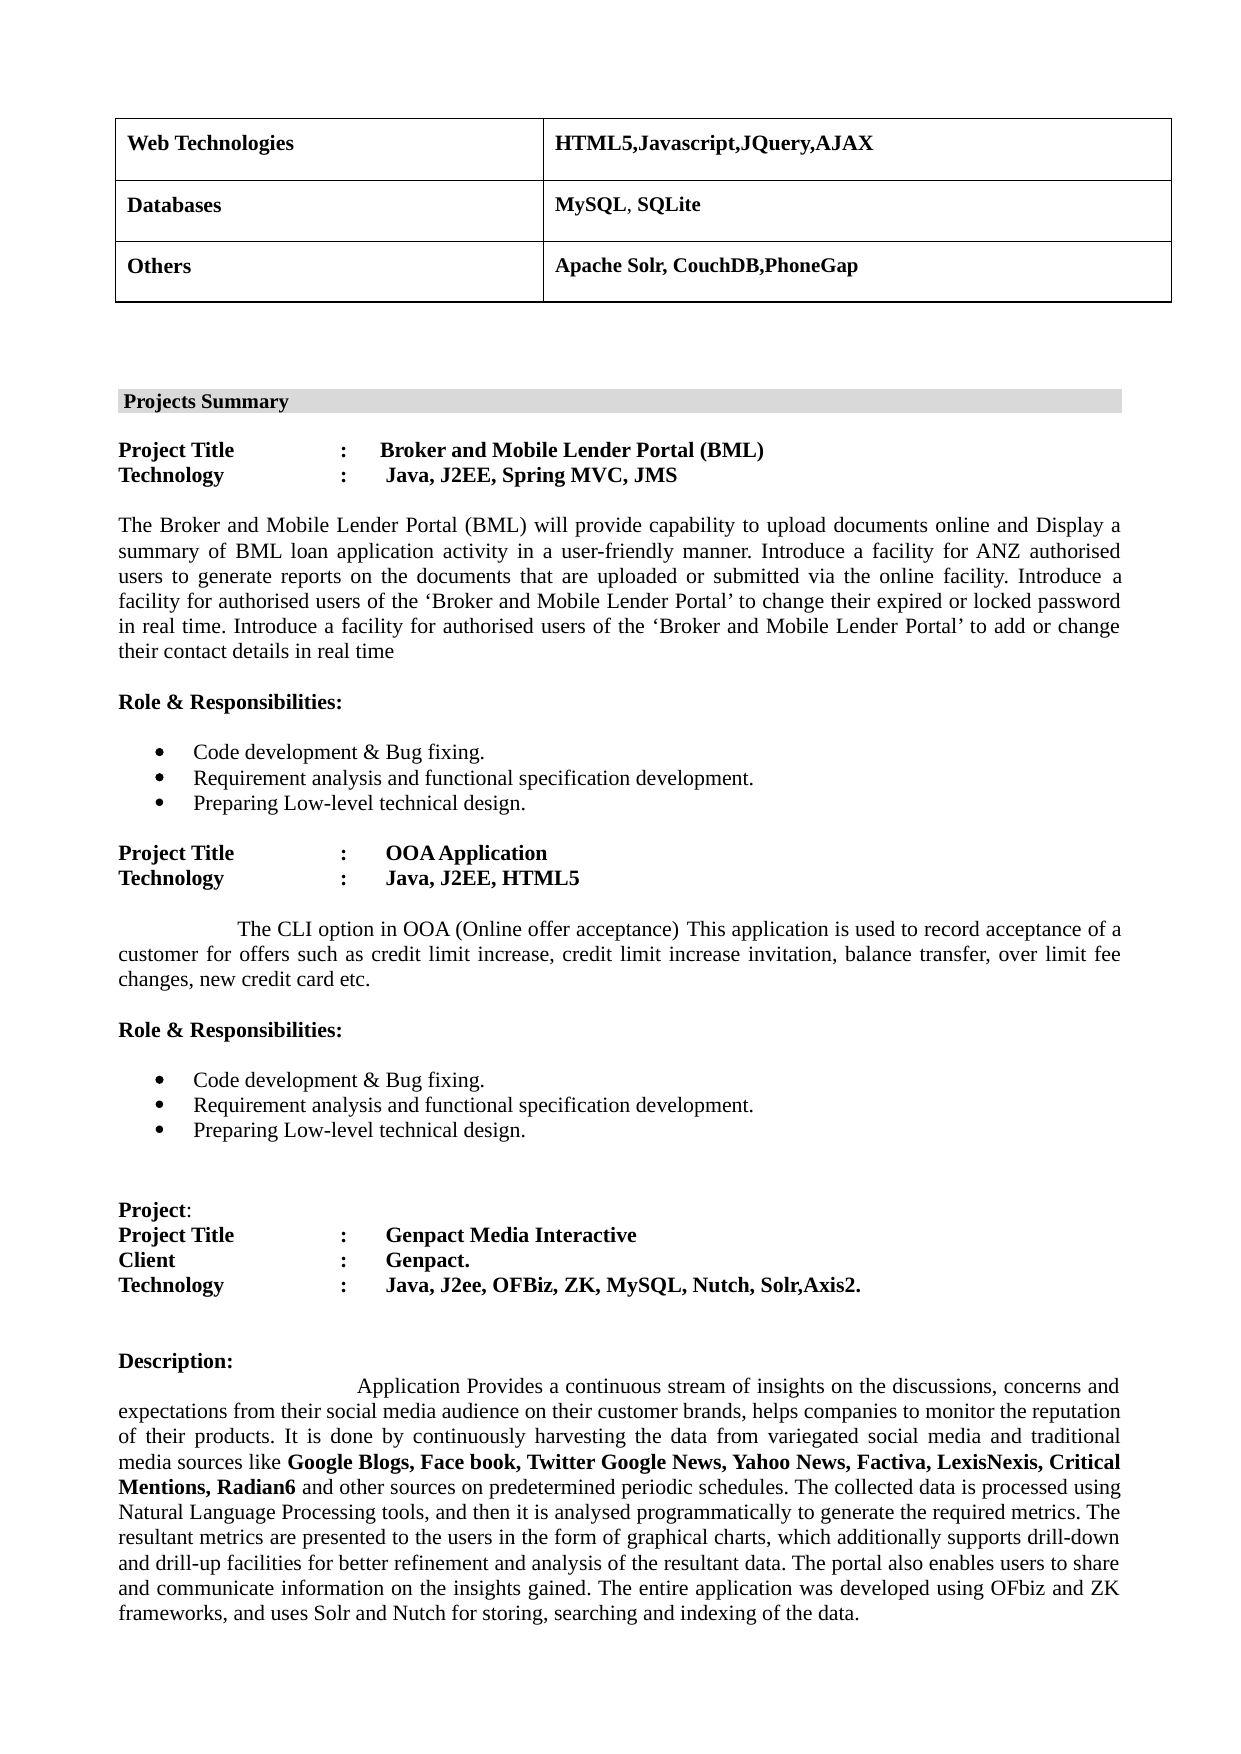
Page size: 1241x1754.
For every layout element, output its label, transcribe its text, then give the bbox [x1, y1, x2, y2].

text Client : Genpact. [118, 1247, 1122, 1272]
text Project Title : OOA Application [118, 840, 1122, 865]
text Description: [118, 1348, 1122, 1373]
table_cell Apache Solr, CouchDB,PhoneGap [544, 242, 1171, 301]
text Project: [118, 1197, 1122, 1222]
text Application Provides a continuous stream of insights on the discussions, concerns and expectations from their social media audience on their customer brands, helps companies to monitor the reputation of their products. It is done by continuously harvesting the data from variegated social media and traditional media sources like Google Blogs, Face book, Twitter Google News, Yahoo News, Factiva, LexisNexis, Critical Mentions, Radian6 and other sources on predetermined periodic schedules. The collected data is processed using Natural Language Processing tools, and then it is analysed programmatically to generate the required metrics. The resultant metrics are presented to the users in the form of graphical charts, which additionally supports drill-down and drill-up facilities for better refinement and analysis of the resultant data. The portal also enables users to share and communicate information on the insights gained. The entire application was developed using OFbiz and ZK frameworks, and uses Solr and Nutch for storing, searching and indexing of the data. [118, 1373, 1122, 1625]
table_cell MySQL, SQLite [544, 181, 1171, 241]
text The Broker and Mobile Lender Portal (BML) will provide capability to upload documents online and Display a summary of BML loan application activity in a user-friendly manner. Introduce a facility for ANZ authorised users to generate reports on the documents that are uploaded or submitted via the online facility. Introduce a facility for authorised users of the ‘Broker and Mobile Lender Portal’ to change their expired or locked password in real time. Introduce a facility for authorised users of the ‘Broker and Mobile Lender Portal’ to add or change their contact details in real time [118, 512, 1122, 664]
table_cell Others [116, 242, 543, 301]
text Technology : Java, J2EE, HTML5 [118, 865, 1122, 891]
text Technology : Java, J2EE, Spring MVC, JMS [118, 462, 1122, 487]
text Role & Responsibilities: [118, 689, 1122, 714]
text Projects Summary [118, 389, 1122, 413]
table_cell Web Technologies [116, 119, 543, 180]
list Preparing Low-level technical design. [156, 790, 1122, 815]
list Requirement analysis and functional specification development. [156, 764, 1122, 790]
list Code development & Bug fixing. [156, 739, 1122, 764]
text Project Title : Broker and Mobile Lender Portal (BML) [118, 437, 1122, 462]
list Preparing Low-level technical design. [156, 1117, 1122, 1143]
list Requirement analysis and functional specification development. [156, 1092, 1122, 1117]
table_cell Databases [116, 181, 543, 241]
text Role & Responsibilities: [118, 1017, 1122, 1042]
list Code development & Bug fixing. [156, 1067, 1122, 1092]
table_cell HTML5,Javascript,JQuery,AJAX [544, 119, 1171, 180]
text The CLI option in OOA (Online offer acceptance) This application is used to record acceptance of a customer for offers such as credit limit increase, credit limit increase invitation, balance transfer, over limit fee changes, new credit card etc. [118, 916, 1122, 991]
text Project Title : Genpact Media Interactive [118, 1222, 1122, 1247]
text Technology : Java, J2ee, OFBiz, ZK, MySQL, Nutch, Solr,Axis2. [118, 1272, 1122, 1297]
